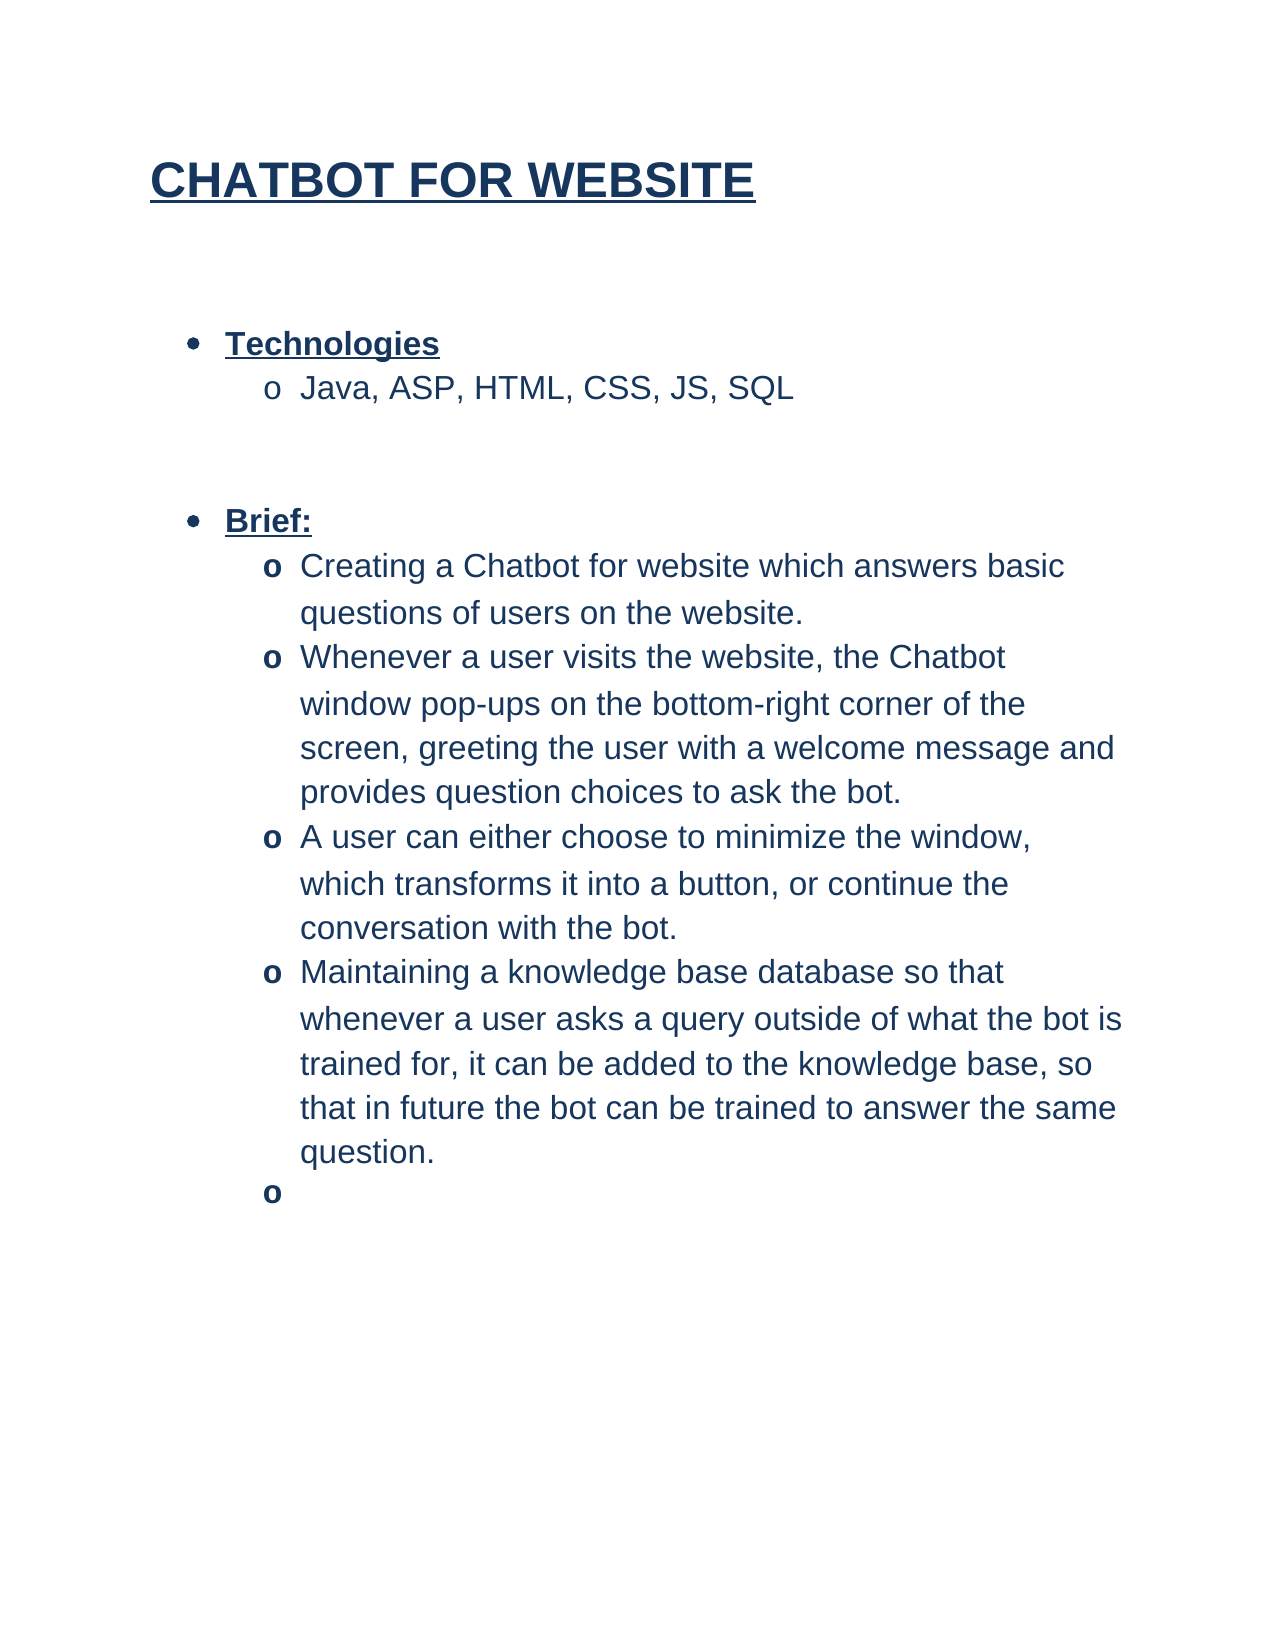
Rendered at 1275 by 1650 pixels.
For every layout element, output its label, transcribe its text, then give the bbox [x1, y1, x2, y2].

list Brief: [187, 501, 1125, 540]
list Creating a Chatbot for website which answers basic questions of users on the website. [262, 546, 1125, 631]
list Technologies [187, 324, 1125, 362]
list Java, ASP, HTML, CSS, JS, SQL [262, 368, 1125, 409]
list A user can either choose to minimize the window, which transforms it into a button, or continue the conversation with the bot. [262, 817, 1125, 947]
list Maintaining a knowledge base database so that whenever a user asks a query outside of what the bot is trained for, it can be added to the knowledge base, so that in future the bot can be trained to answer the same question. [262, 952, 1125, 1170]
list Whenever a user visits the website, the Chatbot window pop-ups on the bottom-right corner of the screen, greeting the user with a welcome message and provides question choices to ask the bot. [262, 637, 1125, 811]
text CHATBOT FOR WEBSITE [150, 150, 1125, 207]
